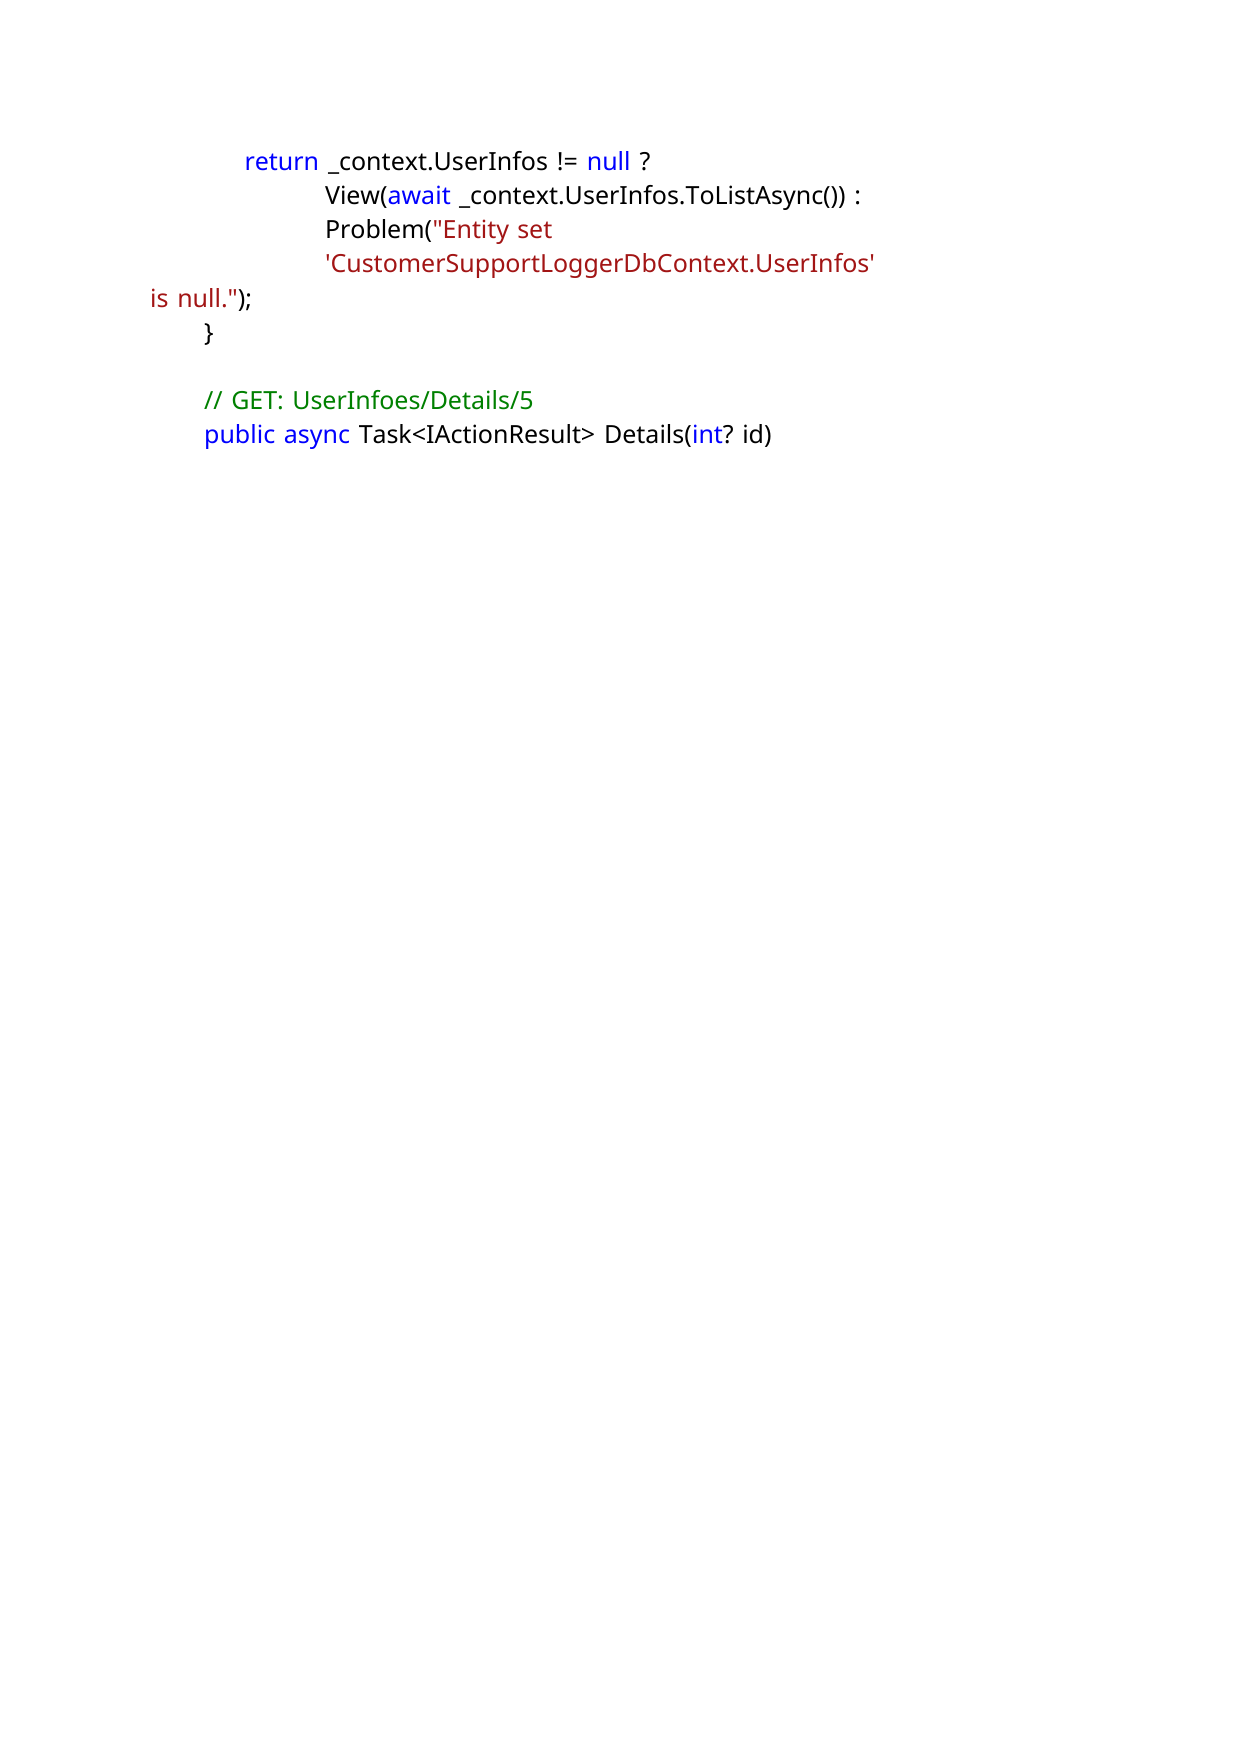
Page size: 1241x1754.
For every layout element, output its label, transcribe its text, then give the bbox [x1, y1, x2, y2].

text public async Task<IActionResult> Details(int? id) [204, 416, 1101, 451]
text // GET: UserInfoes/Details/5 [204, 382, 1101, 416]
text return _context.UserInfos != null ? [244, 144, 1101, 178]
text Problem("Entity set 'CustomerSupportLoggerDbContext.UserInfos' [325, 212, 1101, 280]
text is null."); [150, 280, 1101, 314]
text View(await _context.UserInfos.ToListAsync()) : [325, 178, 1101, 212]
text } [204, 314, 1101, 348]
